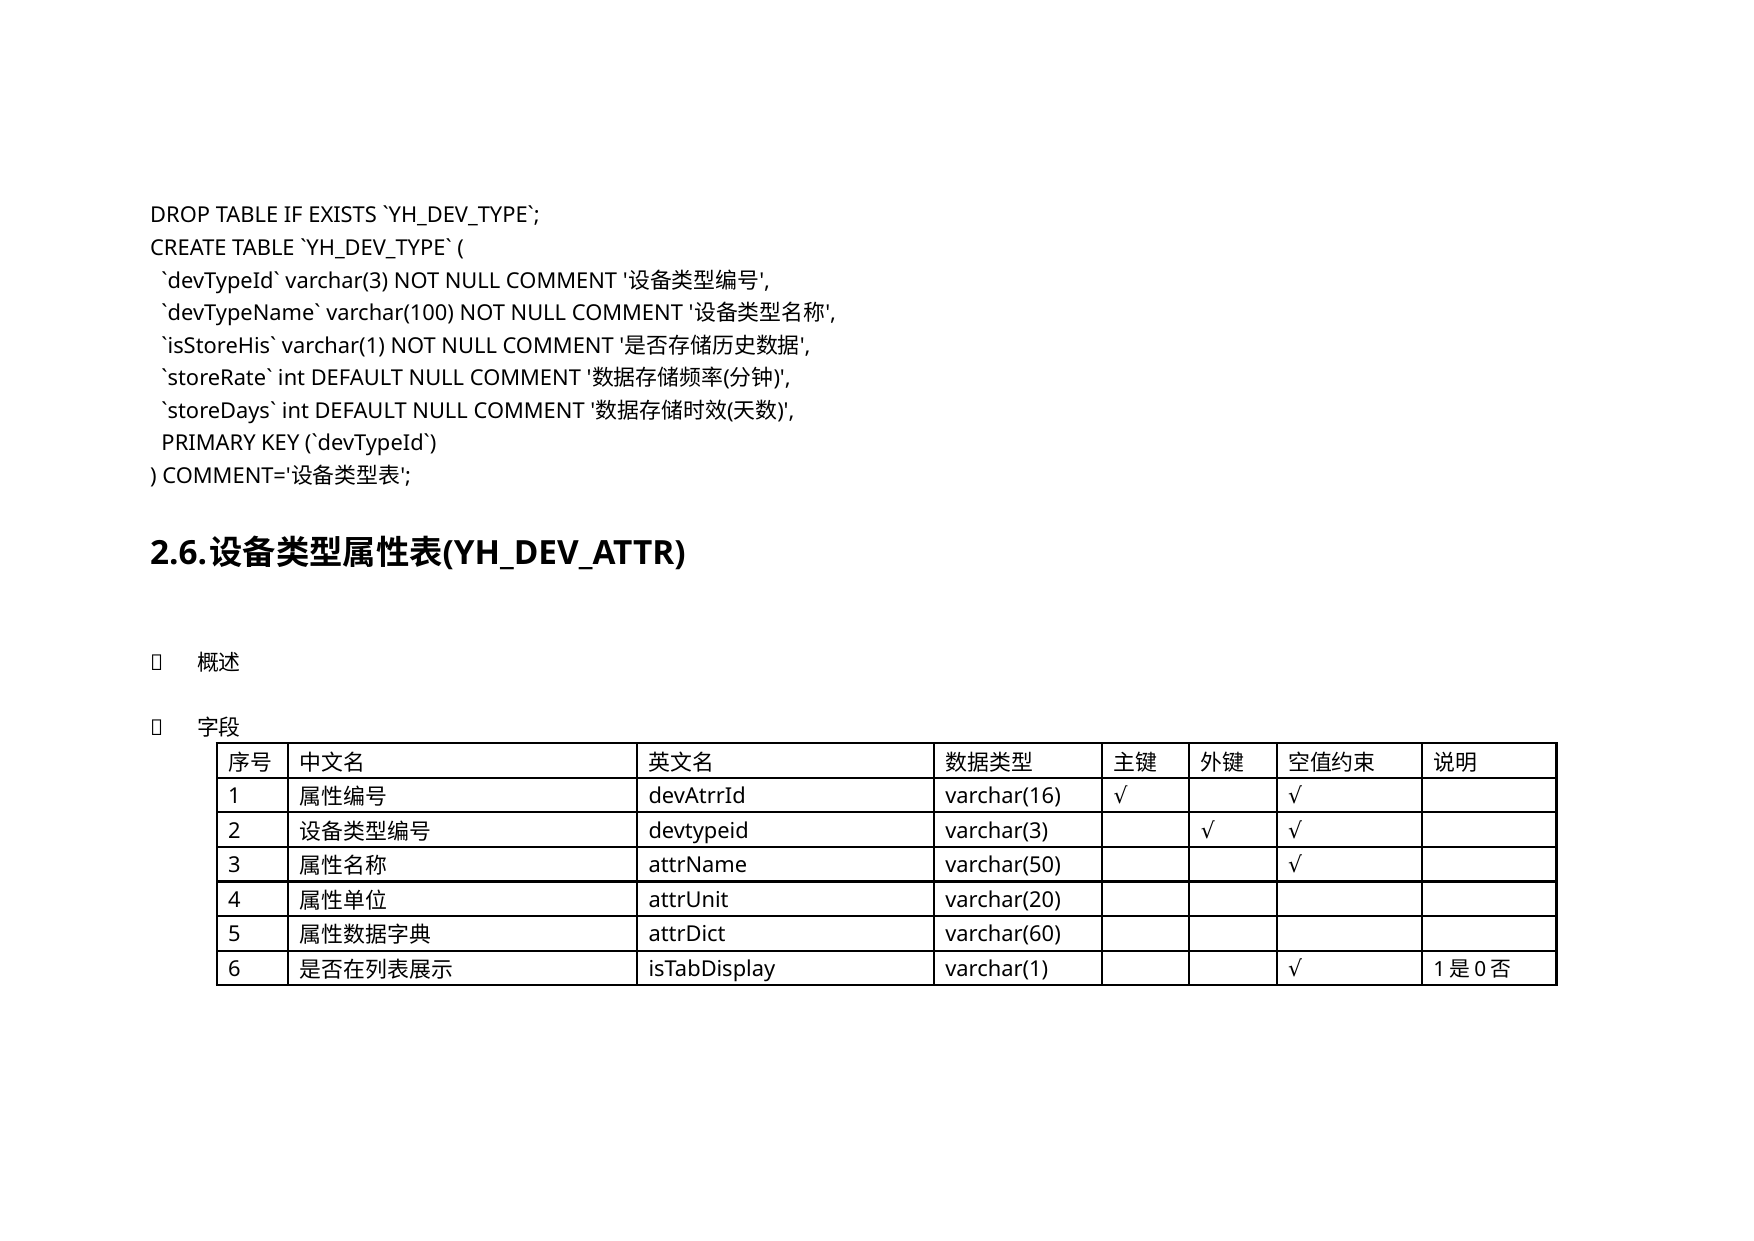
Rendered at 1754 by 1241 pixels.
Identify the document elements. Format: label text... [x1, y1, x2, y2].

table_cell 1 [218, 779, 287, 811]
table_cell [1190, 883, 1276, 915]
table_cell √ [1103, 779, 1188, 811]
table_cell attrUnit [638, 883, 933, 915]
table_cell isTabDisplay [638, 952, 933, 984]
text  字段 [150, 709, 1604, 742]
table_cell √ [1278, 779, 1421, 811]
table_header 中文名 [289, 744, 636, 777]
table_cell [1423, 917, 1555, 949]
text `devTypeId` varchar(3) NOT NULL COMMENT '设备类型编号', [150, 263, 1604, 295]
table_header 英文名 [638, 744, 933, 777]
table_cell [1423, 779, 1555, 811]
text `storeRate` int DEFAULT NULL COMMENT '数据存储频率(分钟)', [150, 360, 1604, 393]
subtitle 设备类型属性表(YH_DEV_ATTR) [150, 517, 1604, 582]
table_cell 属性单位 [289, 883, 636, 915]
table_cell [1190, 917, 1276, 949]
table_cell varchar(20) [935, 883, 1101, 915]
table_cell [1423, 883, 1555, 915]
table_cell [1103, 813, 1188, 846]
table_cell 2 [218, 813, 287, 846]
table_cell varchar(3) [935, 813, 1101, 846]
table_cell varchar(50) [935, 848, 1101, 880]
table_cell 属性数据字典 [289, 917, 636, 949]
table_cell [1103, 848, 1188, 880]
table_cell 是否在列表展示 [289, 952, 636, 984]
table_cell varchar(16) [935, 779, 1101, 811]
table_cell 1是0否 [1423, 952, 1555, 984]
table_cell [1190, 779, 1276, 811]
table_cell √ [1278, 848, 1421, 880]
table_cell [1278, 917, 1421, 949]
text ) COMMENT='设备类型表'; [150, 458, 1604, 490]
table_cell 设备类型编号 [289, 813, 636, 846]
table_cell [1190, 848, 1276, 880]
table_cell 属性名称 [289, 848, 636, 880]
table_cell √ [1278, 952, 1421, 984]
table_cell devAtrrId [638, 779, 933, 811]
table_cell attrName [638, 848, 933, 880]
table_cell 属性编号 [289, 779, 636, 811]
table_cell [1103, 917, 1188, 949]
table_header 数据类型 [935, 744, 1101, 777]
text `devTypeName` varchar(100) NOT NULL COMMENT '设备类型名称', [150, 295, 1604, 328]
text  概述 [150, 644, 1604, 677]
table_header 外键 [1190, 744, 1276, 777]
table_cell √ [1278, 813, 1421, 846]
table_cell [1278, 883, 1421, 915]
table_cell 3 [218, 848, 287, 880]
table_cell varchar(1) [935, 952, 1101, 984]
table_cell [1103, 952, 1188, 984]
table_cell 5 [218, 917, 287, 949]
text DROP TABLE IF EXISTS `YH_DEV_TYPE`; [150, 198, 1604, 230]
table_cell [1423, 848, 1555, 880]
text `isStoreHis` varchar(1) NOT NULL COMMENT '是否存储历史数据', [150, 328, 1604, 360]
table_cell [1423, 813, 1555, 846]
text CREATE TABLE `YH_DEV_TYPE` ( [150, 230, 1604, 263]
table_cell [1190, 952, 1276, 984]
table_header 空值约束 [1278, 744, 1421, 777]
table_cell 6 [218, 952, 287, 984]
table_cell devtypeid [638, 813, 933, 846]
table_cell √ [1190, 813, 1276, 846]
table_cell [1103, 883, 1188, 915]
text `storeDays` int DEFAULT NULL COMMENT '数据存储时效(天数)', [150, 393, 1604, 425]
table_cell attrDict [638, 917, 933, 949]
table_header 主键 [1103, 744, 1188, 777]
table_cell 4 [218, 883, 287, 915]
table_cell varchar(60) [935, 917, 1101, 949]
table_header 说明 [1423, 744, 1555, 777]
text PRIMARY KEY (`devTypeId`) [150, 425, 1604, 458]
table_header 序号 [218, 744, 287, 777]
